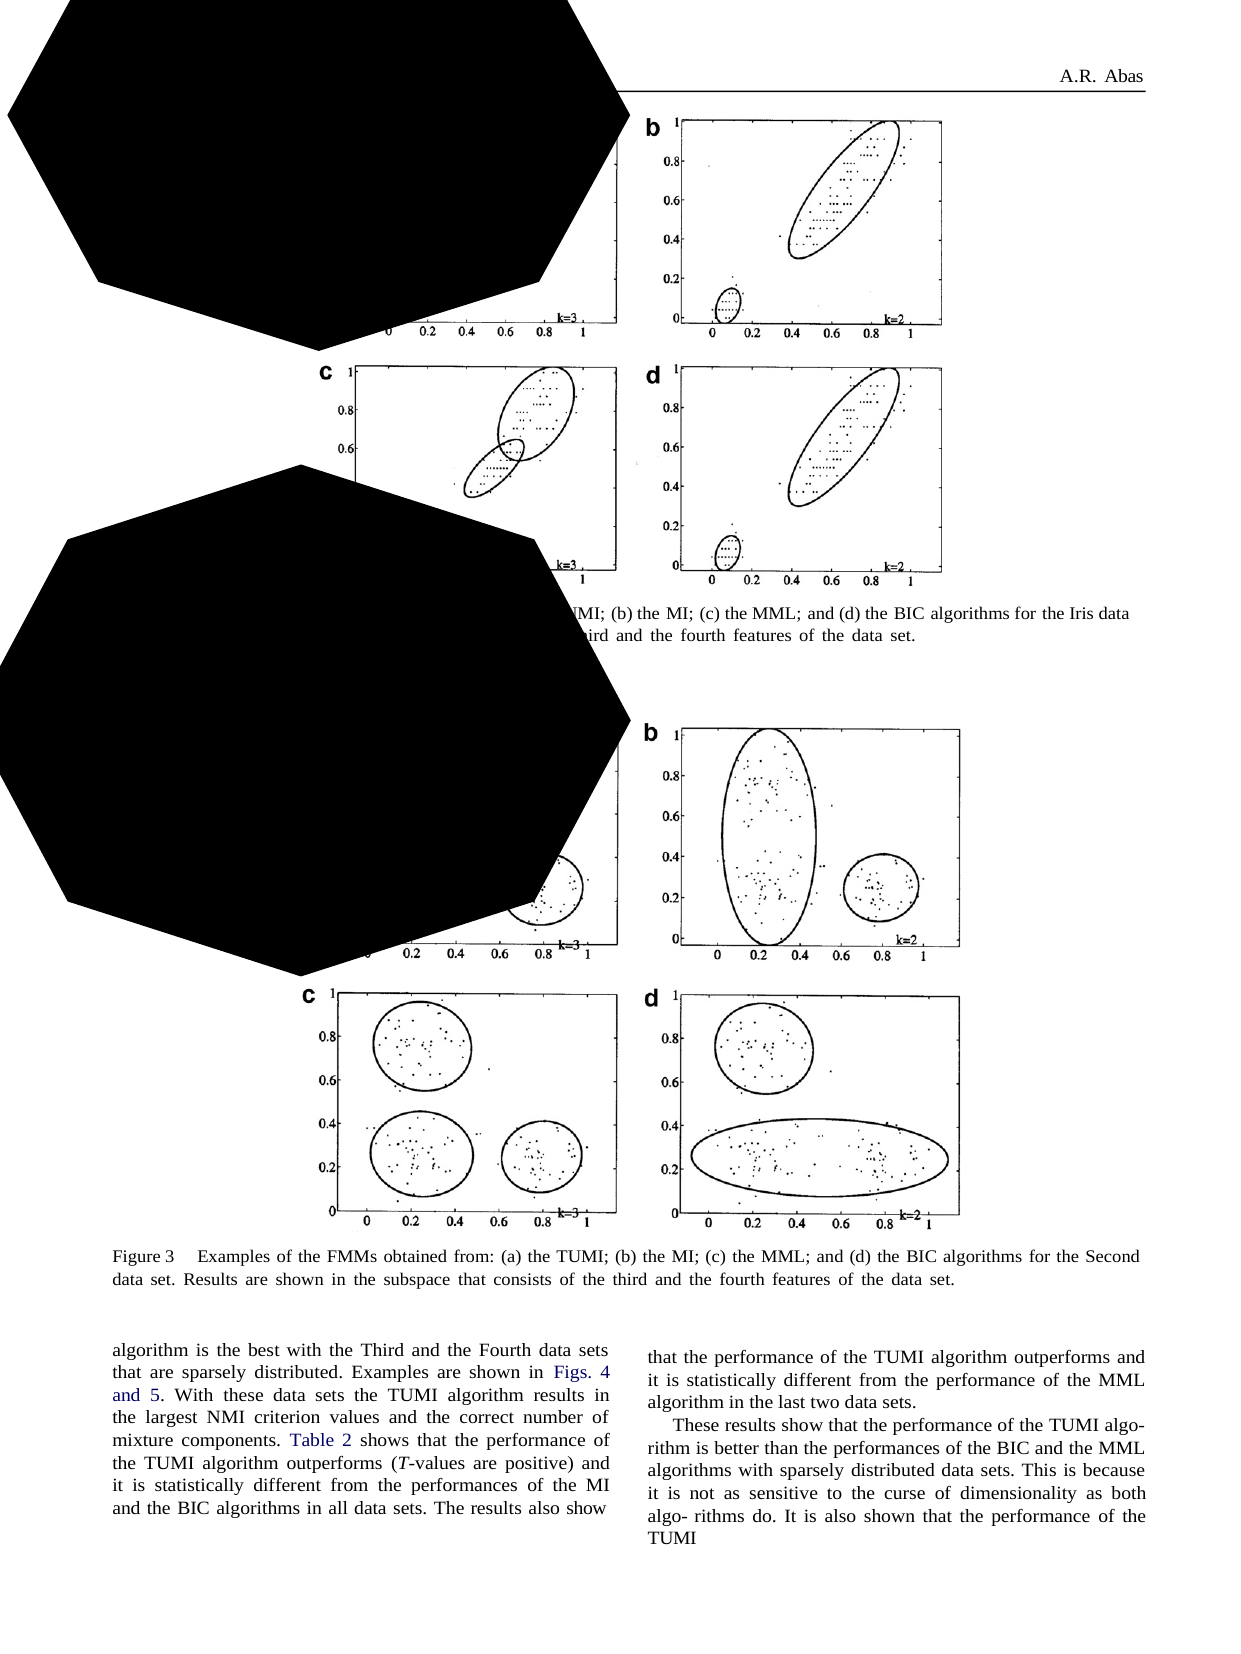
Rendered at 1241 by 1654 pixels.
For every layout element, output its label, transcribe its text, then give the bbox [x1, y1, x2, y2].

picture [301, 720, 961, 1233]
text 24 A.R. Abas [112, 65, 1157, 87]
text algorithm is the best with the Third and the Fourth data sets that are sparsely distributed. Examples are shown in Figs. 4 and 5. With these data sets the TUMI algorithm results in the largest NMI criterion values and the correct number of mixture components. Table 2 shows that the performance of the TUMI algorithm outperforms (T-values are positive) and it is statistically different from the performances of the MI and the BIC algorithms in all data sets. The results also show [112, 1339, 610, 1518]
text These results show that the performance of the TUMI algo- rithm is better than the performances of the BIC and the MML algorithms with sparsely distributed data sets. This is because it is not as sensitive to the curse of dimensionality as both algo- rithms do. It is also shown that the performance of the TUMI [647, 1414, 1146, 1549]
picture [318, 115, 942, 587]
text Figure 2 Examples of the FMMs obtained from: (a) the TUMI; (b) the MI; (c) the MML; and (d) the BIC algorithms for the Iris data set. Results are shown in the subspace that consists of the third and the fourth features of the data set. [112, 603, 1146, 646]
text that the performance of the TUMI algorithm outperforms and it is statistically different from the performance of the MML algorithm in the last two data sets. [647, 1346, 1146, 1413]
text Figure 3 Examples of the FMMs obtained from: (a) the TUMI; (b) the MI; (c) the MML; and (d) the BIC algorithms for the Second data set. Results are shown in the subspace that consists of the third and the fourth features of the data set. [112, 1246, 1146, 1289]
